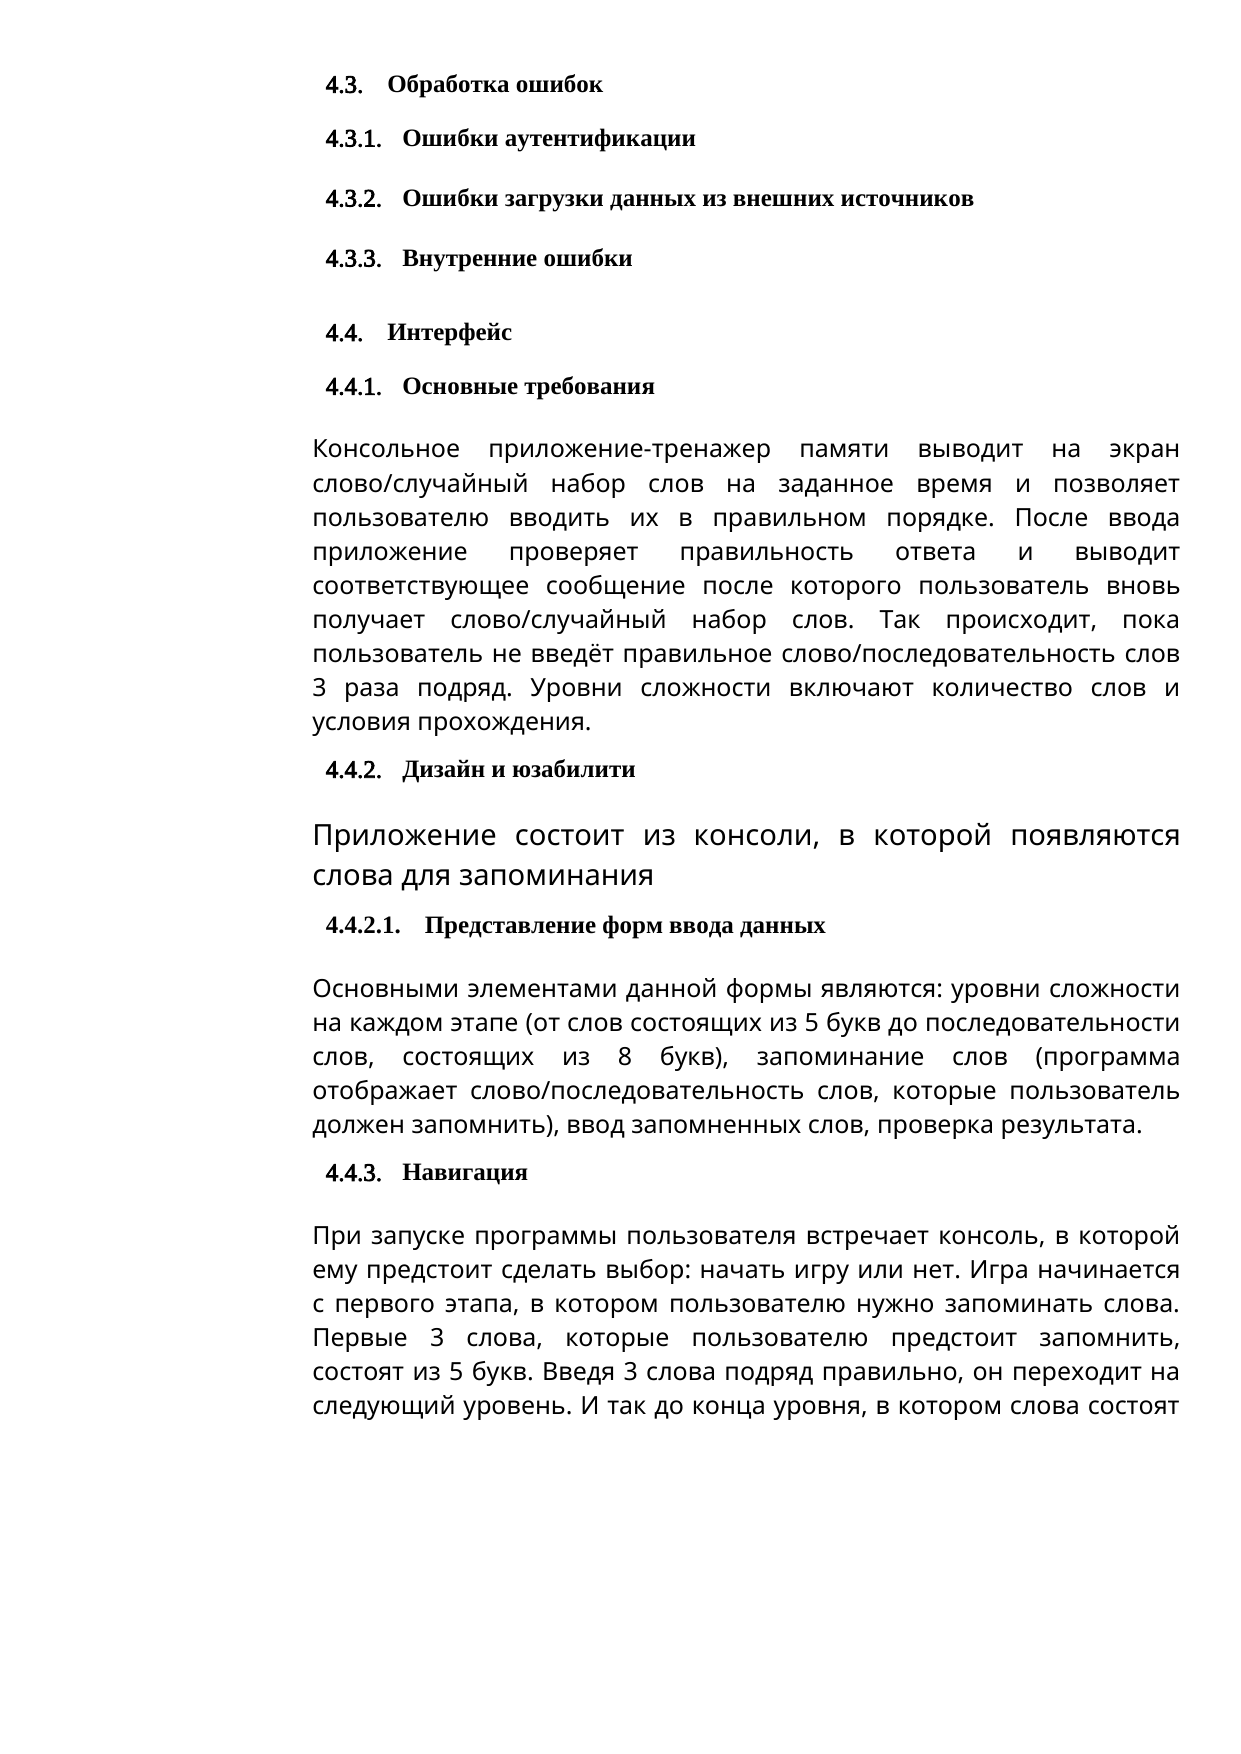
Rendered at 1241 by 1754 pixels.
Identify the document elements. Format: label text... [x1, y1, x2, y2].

subtitle Основные требования [326, 371, 1181, 400]
subtitle Интерфейс [326, 317, 1181, 346]
text Основными элементами данной формы являются: уровни сложности на каждом этапе (от слов состоящих из 5 букв до последовательности слов, состоящих из 8 букв), запоминание слов (программа отображает слово/последовательность слов, которые пользователь должен запомнить), ввод запомненных слов, проверка результата. [312, 970, 1181, 1141]
subtitle Навигация [326, 1157, 1181, 1186]
text Консольное приложение-тренажер памяти выводит на экран слово/случайный набор слов на заданное время и позволяет пользователю вводить их в правильном порядке. После ввода приложение проверяет правильность ответа и выводит соответствующее сообщение после которого пользователь вновь получает слово/случайный набор слов. Так происходит, пока пользователь не введёт правильное слово/последовательность слов 3 раза подряд. Уровни сложности включают количество слов и условия прохождения. [312, 431, 1181, 738]
text Приложение состоит из консоли, в которой появляются слова для запоминания [312, 814, 1181, 894]
subtitle Ошибки аутентификации [326, 123, 1181, 152]
subtitle Обработка ошибок [326, 69, 1181, 98]
subtitle Представление форм ввода данных [326, 910, 1181, 939]
subtitle Внутренние ошибки [326, 243, 1181, 272]
subtitle Ошибки загрузки данных из внешних источников [326, 183, 1181, 212]
subtitle Дизайн и юзабилити [326, 754, 1181, 783]
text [312, 1217, 1181, 1422]
